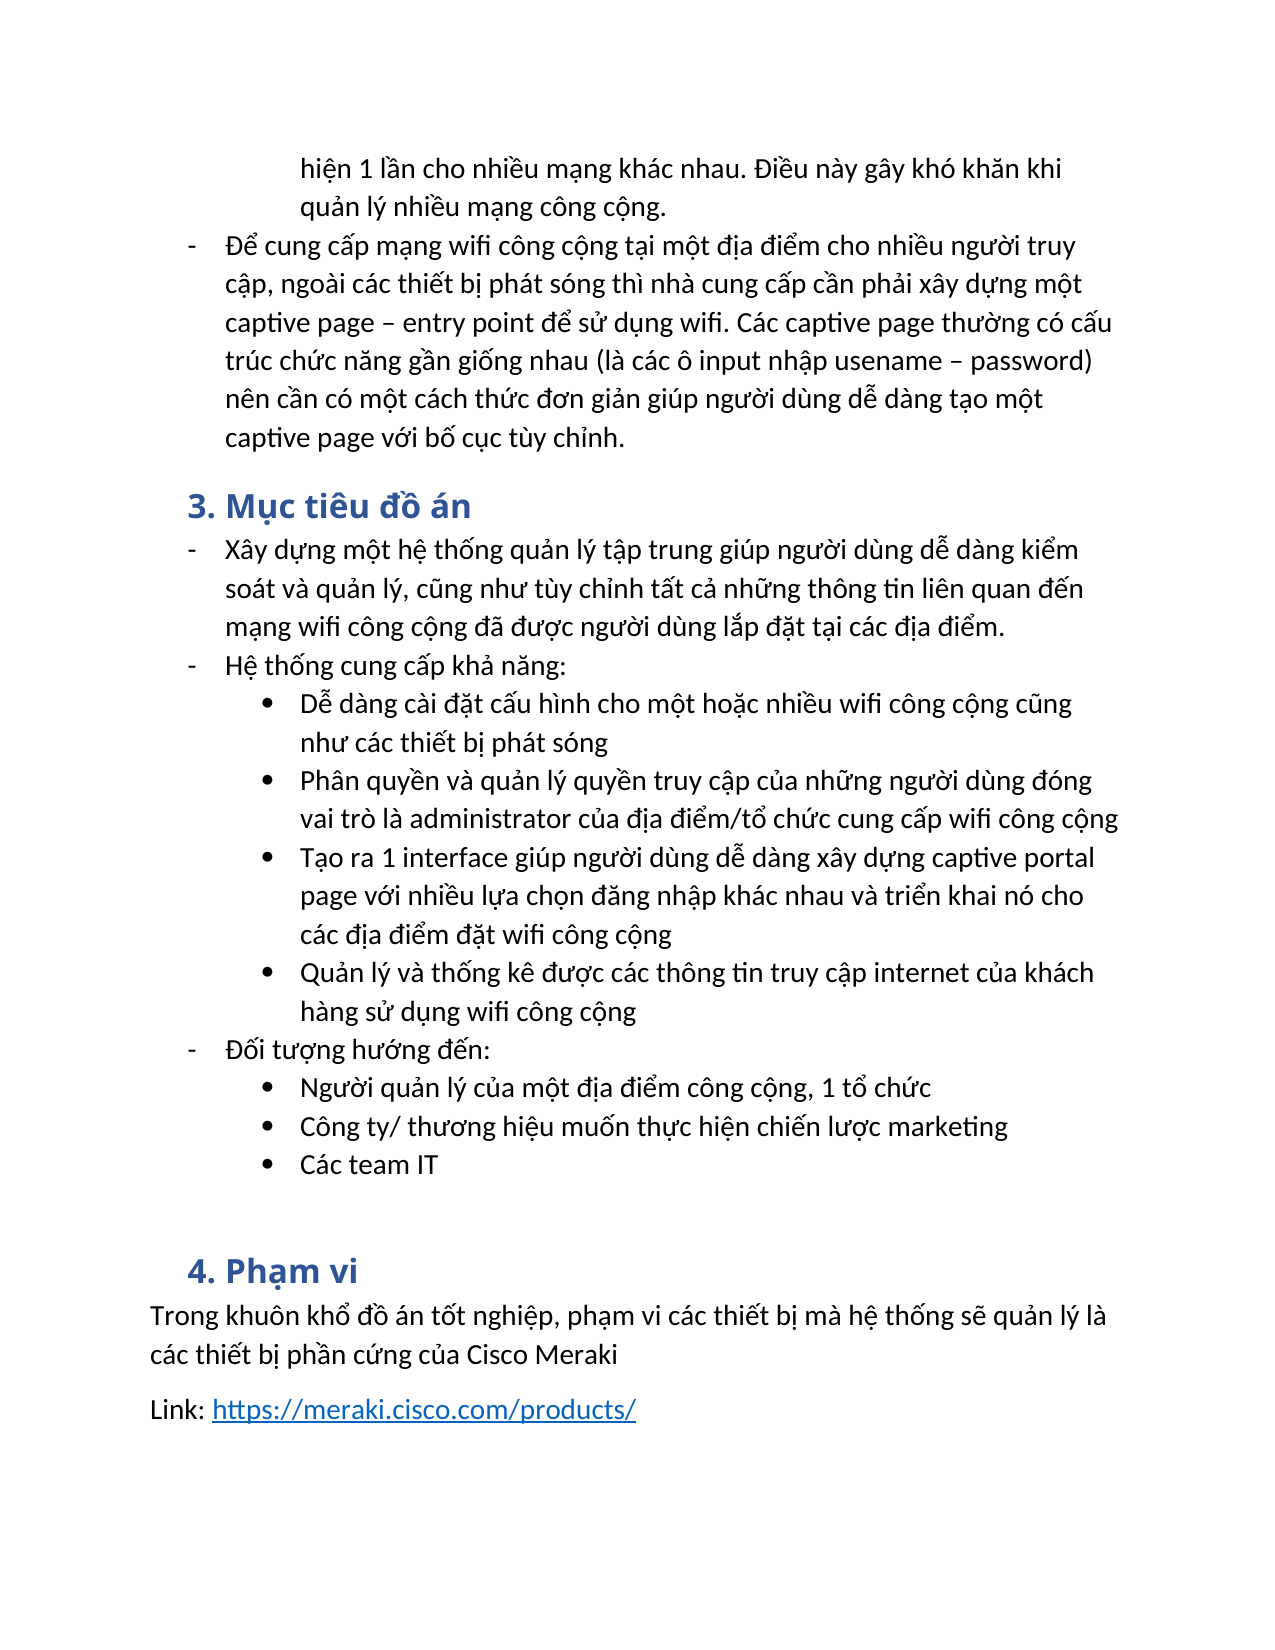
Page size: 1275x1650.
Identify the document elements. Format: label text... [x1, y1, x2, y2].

list Tạo ra 1 interface giúp người dùng dễ dàng xây dựng captive portal page với nhiều lựa chọn đăng nhập khác nhau và triển khai nó cho các địa điểm đặt wifi công cộng [262, 839, 1125, 951]
list Hệ thống cung cấp khả năng: [187, 647, 1125, 682]
list Quản lý và thống kê được các thông tin truy cập internet của khách hàng sử dụng wifi công cộng [262, 954, 1125, 1028]
list Đối tượng hướng đến: [187, 1031, 1125, 1067]
list Xây dựng một hệ thống quản lý tập trung giúp người dùng dễ dàng kiểm soát và quản lý, cũng như tùy chỉnh tất cả những thông tin liên quan đến mạng wifi công cộng đã được người dùng lắp đặt tại các địa điểm. [187, 531, 1125, 644]
list Các team IT [262, 1146, 1125, 1182]
list Để cung cấp mạng wifi công cộng tại một địa điểm cho nhiều người truy cập, ngoài các thiết bị phát sóng thì nhà cung cấp cần phải xây dựng một captive page – entry point để sử dụng wifi. Các captive page thường có cấu trúc chức năng gần giống nhau (là các ô input nhập usename – password) nên cần có một cách thức đơn giản giúp người dùng dễ dàng tạo một captive page với bố cục tùy chỉnh. [187, 227, 1125, 455]
text Trong khuôn khổ đồ án tốt nghiệp, phạm vi các thiết bị mà hệ thống sẽ quản lý là các thiết bị phần cứng của Cisco Meraki [150, 1297, 1125, 1371]
subtitle Mục tiêu đồ án [187, 482, 1125, 528]
text Link: https://meraki.cisco.com/products/ [150, 1391, 1125, 1426]
list Công ty/ thương hiệu muốn thực hiện chiến lược marketing [262, 1108, 1125, 1144]
subtitle Phạm vi [187, 1248, 1125, 1294]
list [262, 150, 1125, 224]
list Phân quyền và quản lý quyền truy cập của những người dùng đóng vai trò là administrator của địa điểm/tổ chức cung cấp wifi công cộng [262, 762, 1125, 836]
list Người quản lý của một địa điểm công cộng, 1 tổ chức [262, 1069, 1125, 1105]
list Dễ dàng cài đặt cấu hình cho một hoặc nhiều wifi công cộng cũng như các thiết bị phát sóng [262, 685, 1125, 759]
